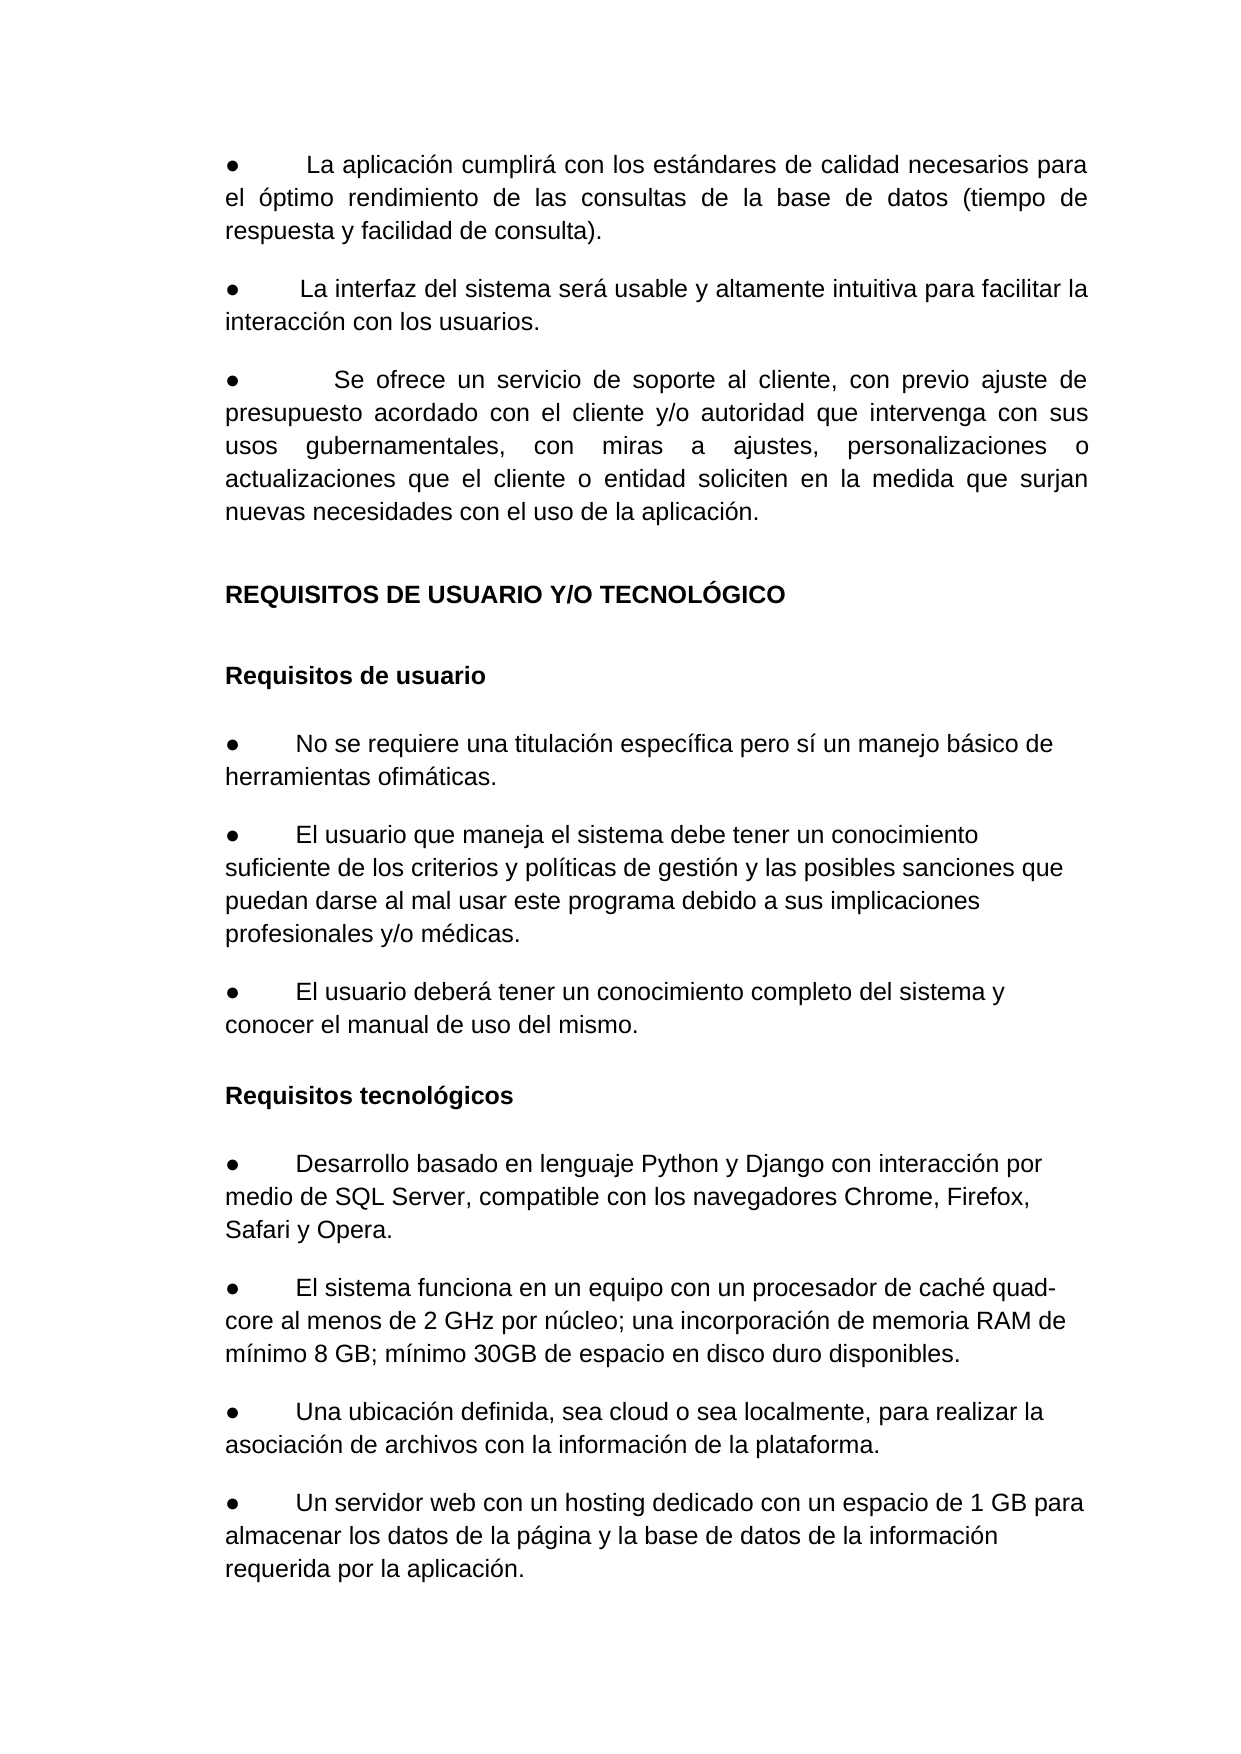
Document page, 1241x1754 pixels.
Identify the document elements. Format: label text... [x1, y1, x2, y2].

subtitle Requisitos tecnológicos [225, 1081, 1090, 1109]
text ● Se ofrece un servicio de soporte al cliente, con previo ajuste de presupuesto acordado con el cliente y/o autoridad que intervenga con sus usos gubernamentales, con miras a ajustes, personalizaciones o actualizaciones que el cliente o entidad soliciten en la medida que surjan nuevas necesidades con el uso de la aplicación. [225, 365, 1090, 526]
text ● Desarrollo basado en lenguaje Python y Django con interacción por medio de SQL Server, compatible con los navegadores Chrome, Firefox, Safari y Opera. [225, 1149, 1090, 1243]
text ● El sistema funciona en un equipo con un procesador de caché quad-core al menos de 2 GHz por núcleo; una incorporación de memoria RAM de mínimo 8 GB; mínimo 30GB de espacio en disco duro disponibles. [225, 1273, 1090, 1368]
text ● No se requiere una titulación específica pero sí un manejo básico de herramientas ofimáticas. [225, 729, 1090, 791]
text ● La interfaz del sistema será usable y altamente intuitiva para facilitar la interacción con los usuarios. [225, 274, 1090, 336]
text ● La aplicación cumplirá con los estándares de calidad necesarios para el óptimo rendimiento de las consultas de la base de datos (tiempo de respuesta y facilidad de consulta). [225, 150, 1090, 245]
text ● Un servidor web con un hosting dedicado con un espacio de 1 GB para almacenar los datos de la página y la base de datos de la información requerida por la aplicación. [225, 1488, 1090, 1583]
text ● El usuario que maneja el sistema debe tener un conocimiento suficiente de los criterios y políticas de gestión y las posibles sanciones que puedan darse al mal usar este programa debido a sus implicaciones profesionales y/o médicas. [225, 820, 1090, 948]
subtitle Requisitos de usuario [225, 661, 1090, 689]
text ● Una ubicación definida, sea cloud o sea localmente, para realizar la asociación de archivos con la información de la plataforma. [225, 1397, 1090, 1459]
text ● El usuario deberá tener un conocimiento completo del sistema y conocer el manual de uso del mismo. [225, 977, 1090, 1039]
subtitle REQUISITOS DE USUARIO Y/O TECNOLÓGICO [225, 580, 1090, 609]
